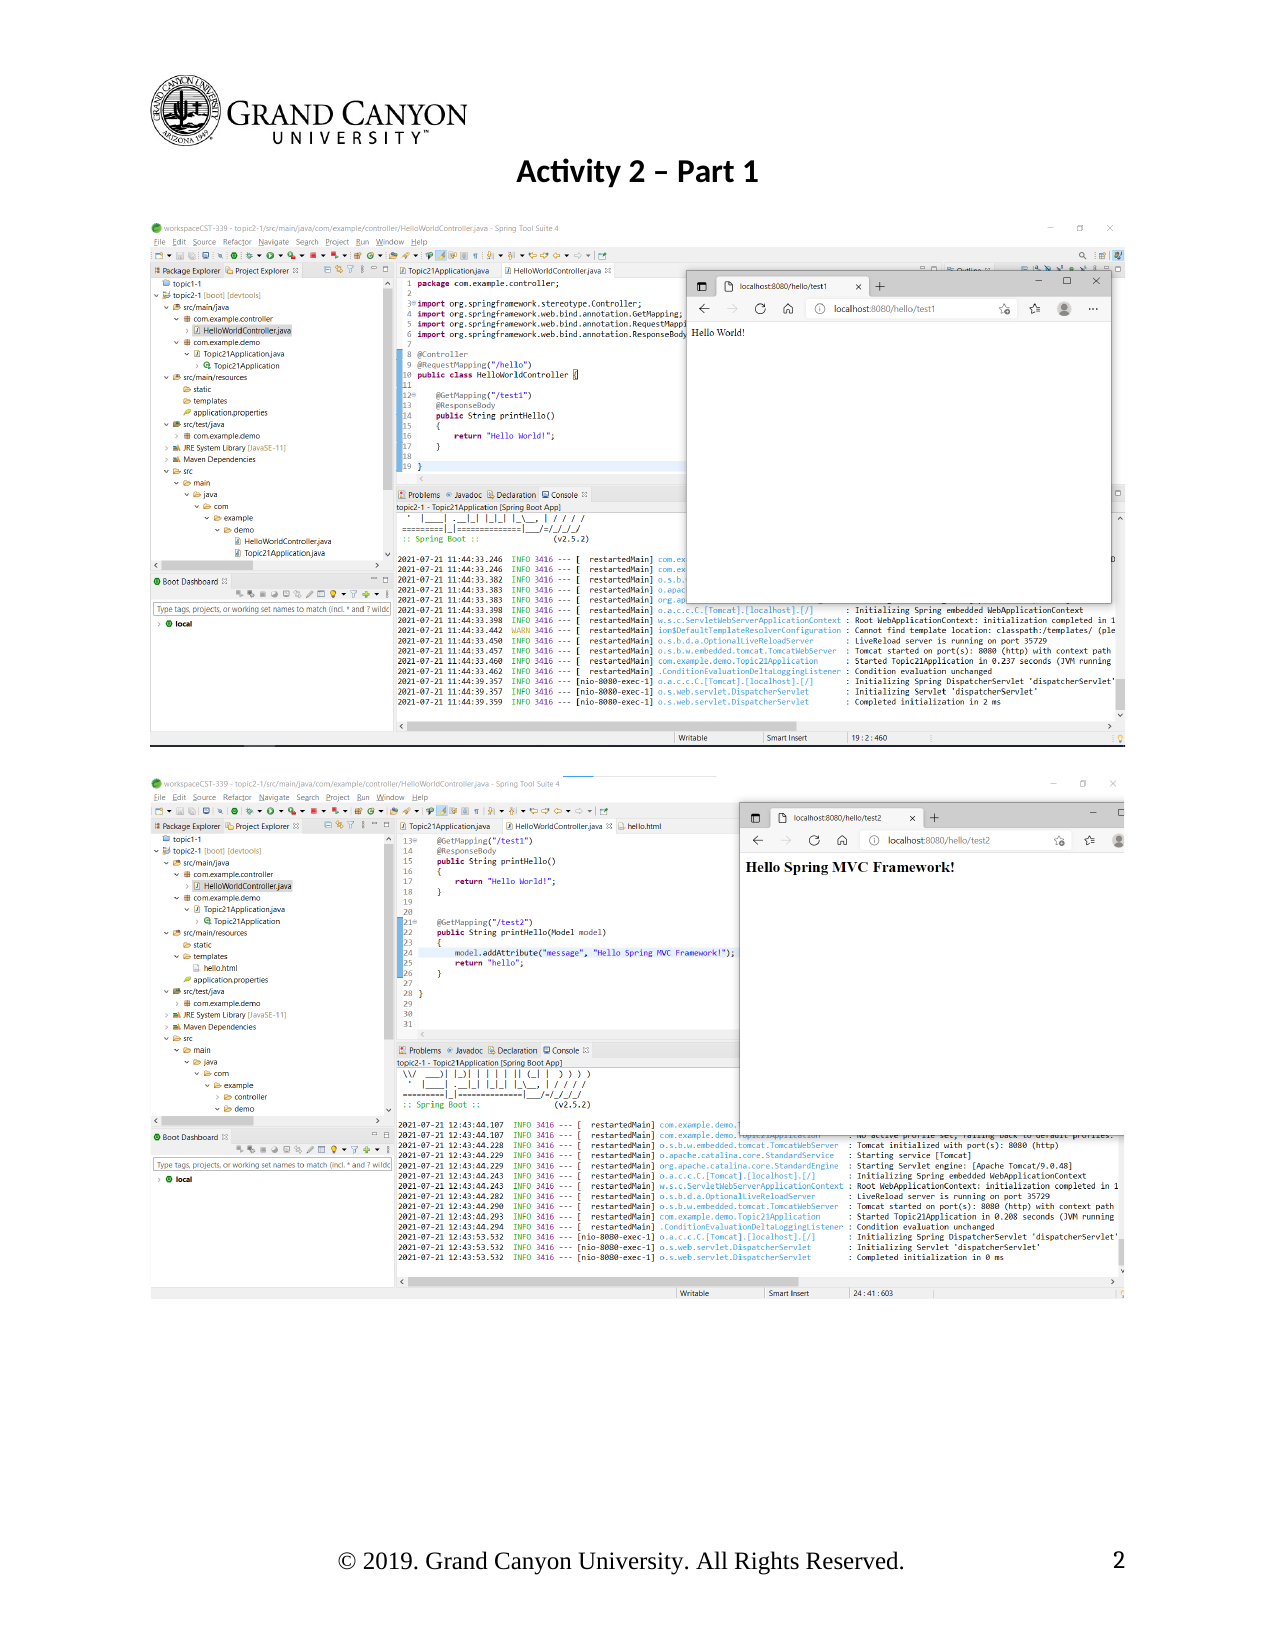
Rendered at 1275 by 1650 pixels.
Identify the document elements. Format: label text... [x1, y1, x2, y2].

picture [150, 776, 1125, 1299]
picture [150, 75, 468, 146]
picture [150, 221, 1125, 747]
text Activity 2 – Part 1 [150, 150, 1125, 191]
